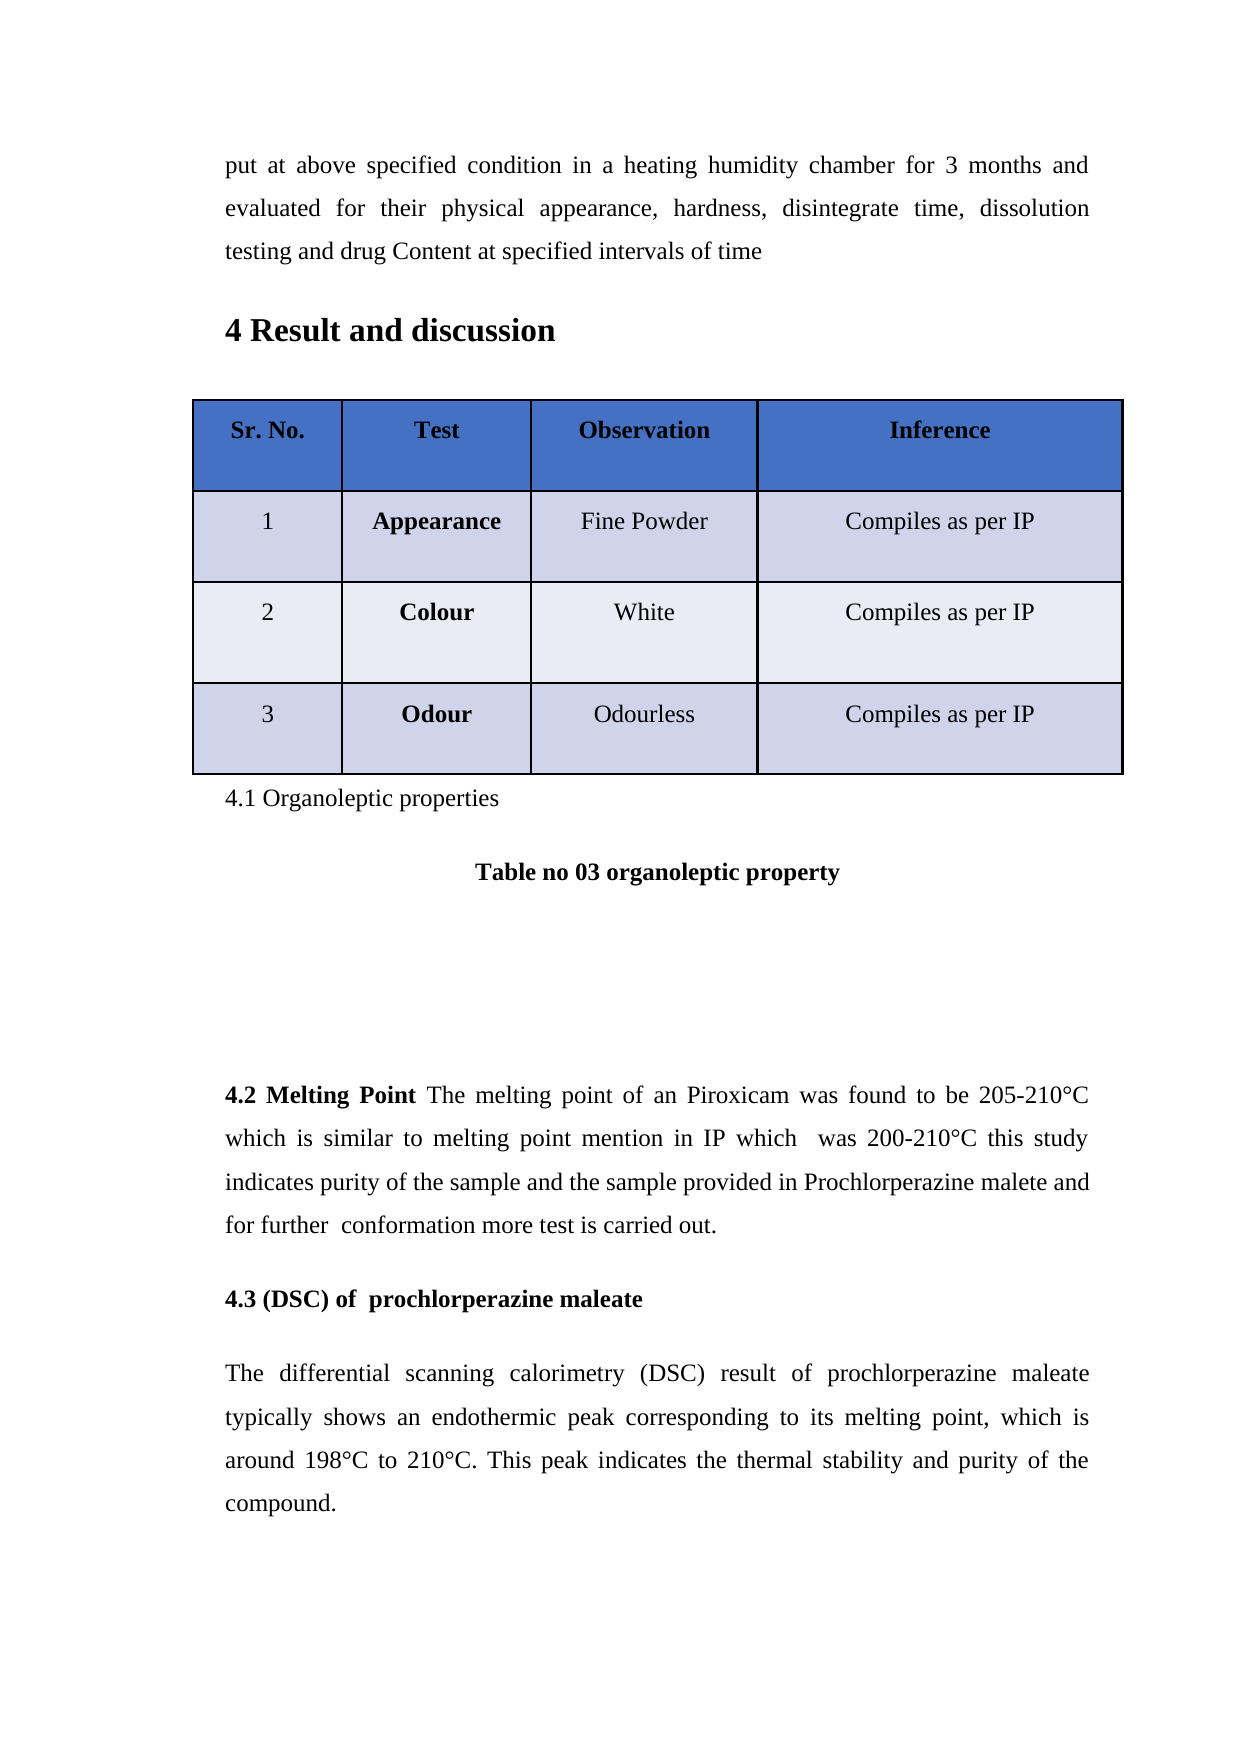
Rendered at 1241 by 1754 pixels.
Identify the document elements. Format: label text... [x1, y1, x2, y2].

text 4.1 Organoleptic properties [225, 783, 1090, 812]
table_header Sr. No. [194, 401, 341, 490]
table_cell Compiles as per IP [759, 492, 1121, 581]
table_cell Compiles as per IP [759, 583, 1121, 682]
text 4 Result and discussion [225, 311, 1090, 349]
text 4.2 Melting Point The melting point of an Piroxicam was found to be 205-210°C which is similar to melting point mention in IP which was 200-210°C this study indicates purity of the sample and the sample provided in Prochlorperazine malete and for further conformation more test is carried out. [225, 1080, 1090, 1238]
table_cell 1 [194, 492, 341, 581]
table_cell Colour [343, 583, 530, 682]
table_cell Odour [343, 684, 530, 773]
table_header Test [343, 401, 530, 490]
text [225, 150, 1090, 265]
table_header Observation [532, 401, 756, 490]
table_cell Odourless [532, 684, 756, 773]
text The differential scanning calorimetry (DSC) result of prochlorperazine maleate typically shows an endothermic peak corresponding to its melting point, which is around 198°C to 210°C. This peak indicates the thermal stability and purity of the compound. [225, 1358, 1090, 1517]
table_cell 2 [194, 583, 341, 682]
table_cell Fine Powder [532, 492, 756, 581]
table_cell Appearance [343, 492, 530, 581]
table_header Inference [759, 401, 1121, 490]
text Table no 03 organoleptic property [225, 857, 1090, 886]
table_cell Compiles as per IP [759, 684, 1121, 773]
table_cell 3 [194, 684, 341, 773]
text 4.3 (DSC) of prochlorperazine maleate [225, 1284, 1090, 1313]
table_cell White [532, 583, 756, 682]
